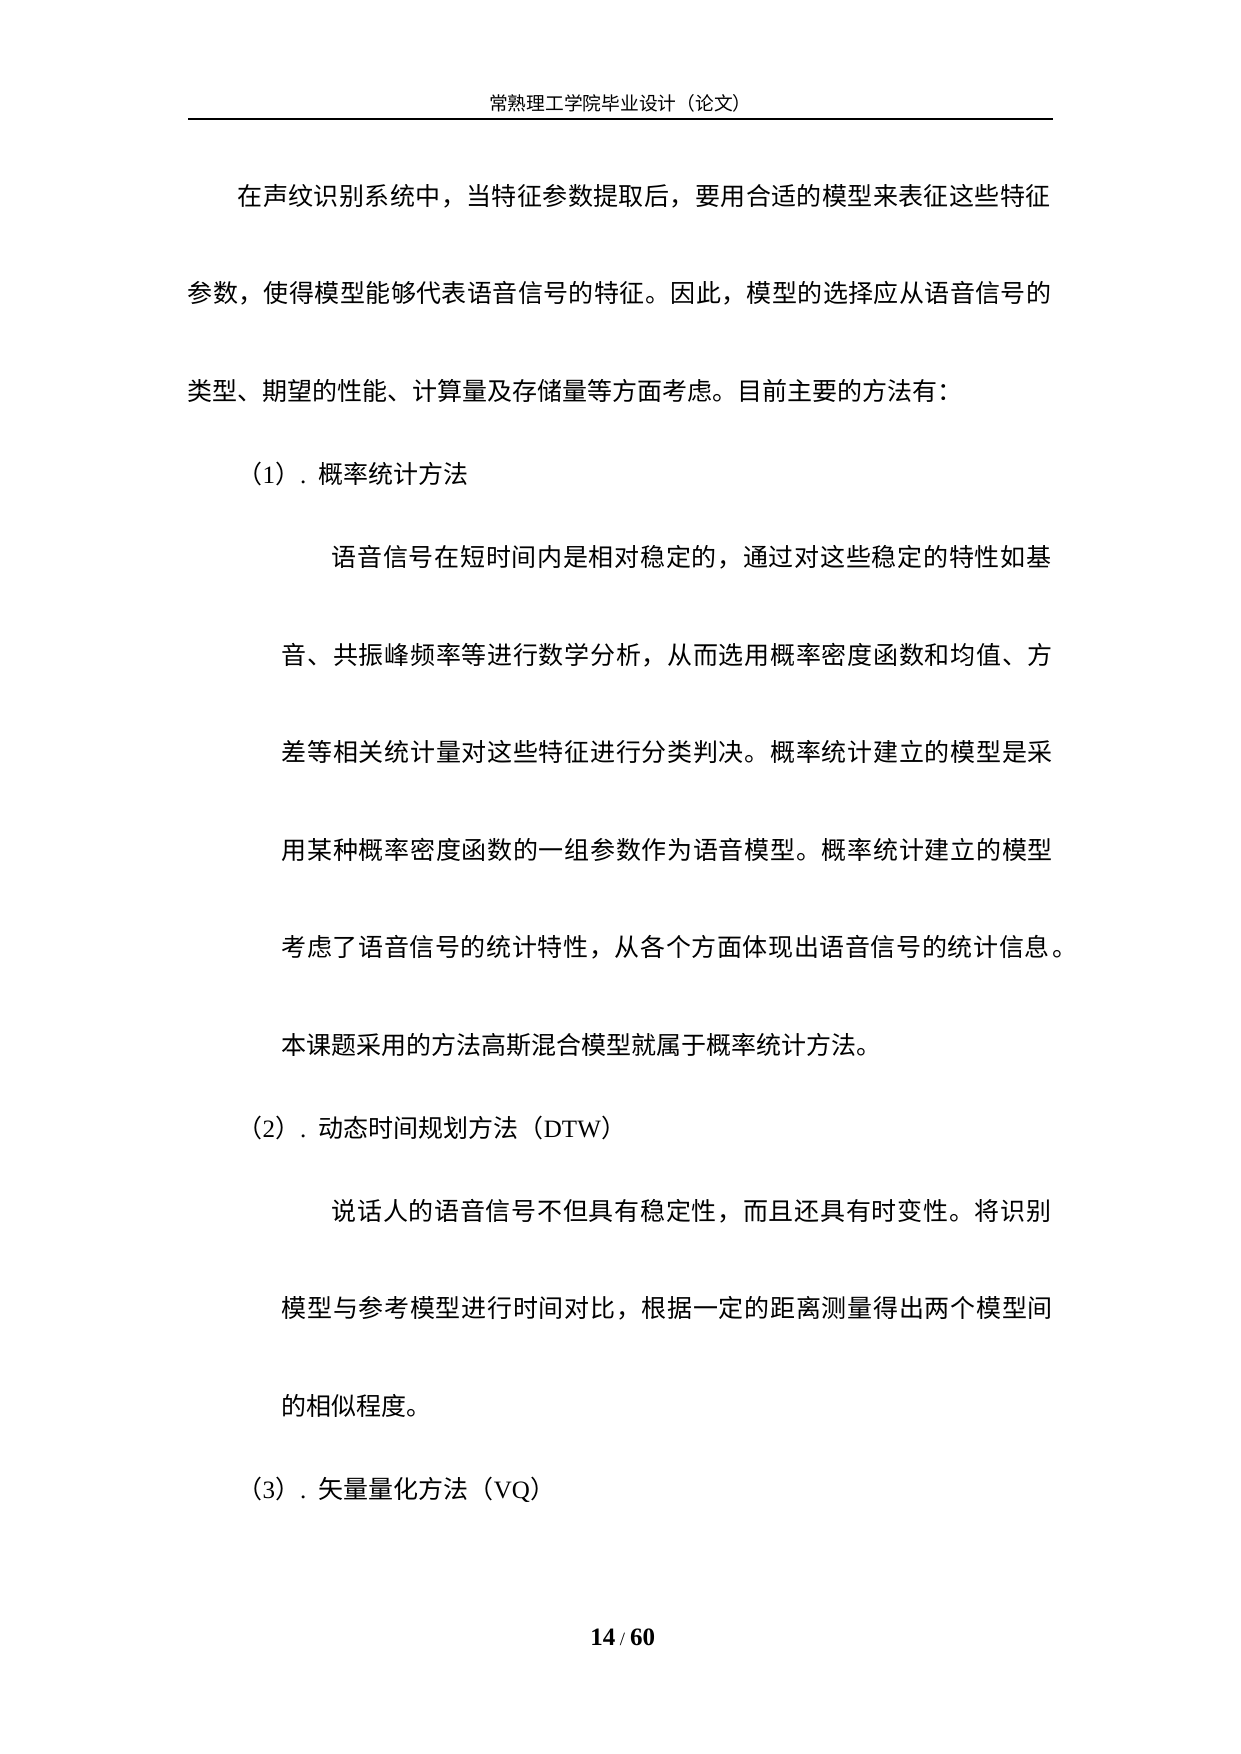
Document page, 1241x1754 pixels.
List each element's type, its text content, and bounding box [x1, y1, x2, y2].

list 动态时间规划方法（DTW） [237, 1094, 1053, 1159]
list 语音信号在短时间内是相对稳定的，通过对这些稳定的特性如基音、共振峰频率等进行数学分析，从而选用概率密度函数和均值、方差等相关统计量对这些特征进行分类判决。概率统计建立的模型是采用某种概率密度函数的一组参数作为语音模型。概率统计建立的模型考虑了语音信号的统计特性，从各个方面体现出语音信号的统计信息。本课题采用的方法高斯混合模型就属于概率统计方法。 [281, 523, 1053, 1076]
list 矢量量化方法（VQ） [237, 1455, 1053, 1520]
text 在声纹识别系统中，当特征参数提取后，要用合适的模型来表征这些特征参数，使得模型能够代表语音信号的特征。因此，模型的选择应从语音信号的类型、期望的性能、计算量及存储量等方面考虑。目前主要的方法有： [187, 162, 1053, 422]
list 概率统计方法 [237, 440, 1053, 505]
list 说话人的语音信号不但具有稳定性，而且还具有时变性。将识别模型与参考模型进行时间对比，根据一定的距离测量得出两个模型间的相似程度。 [281, 1177, 1053, 1437]
